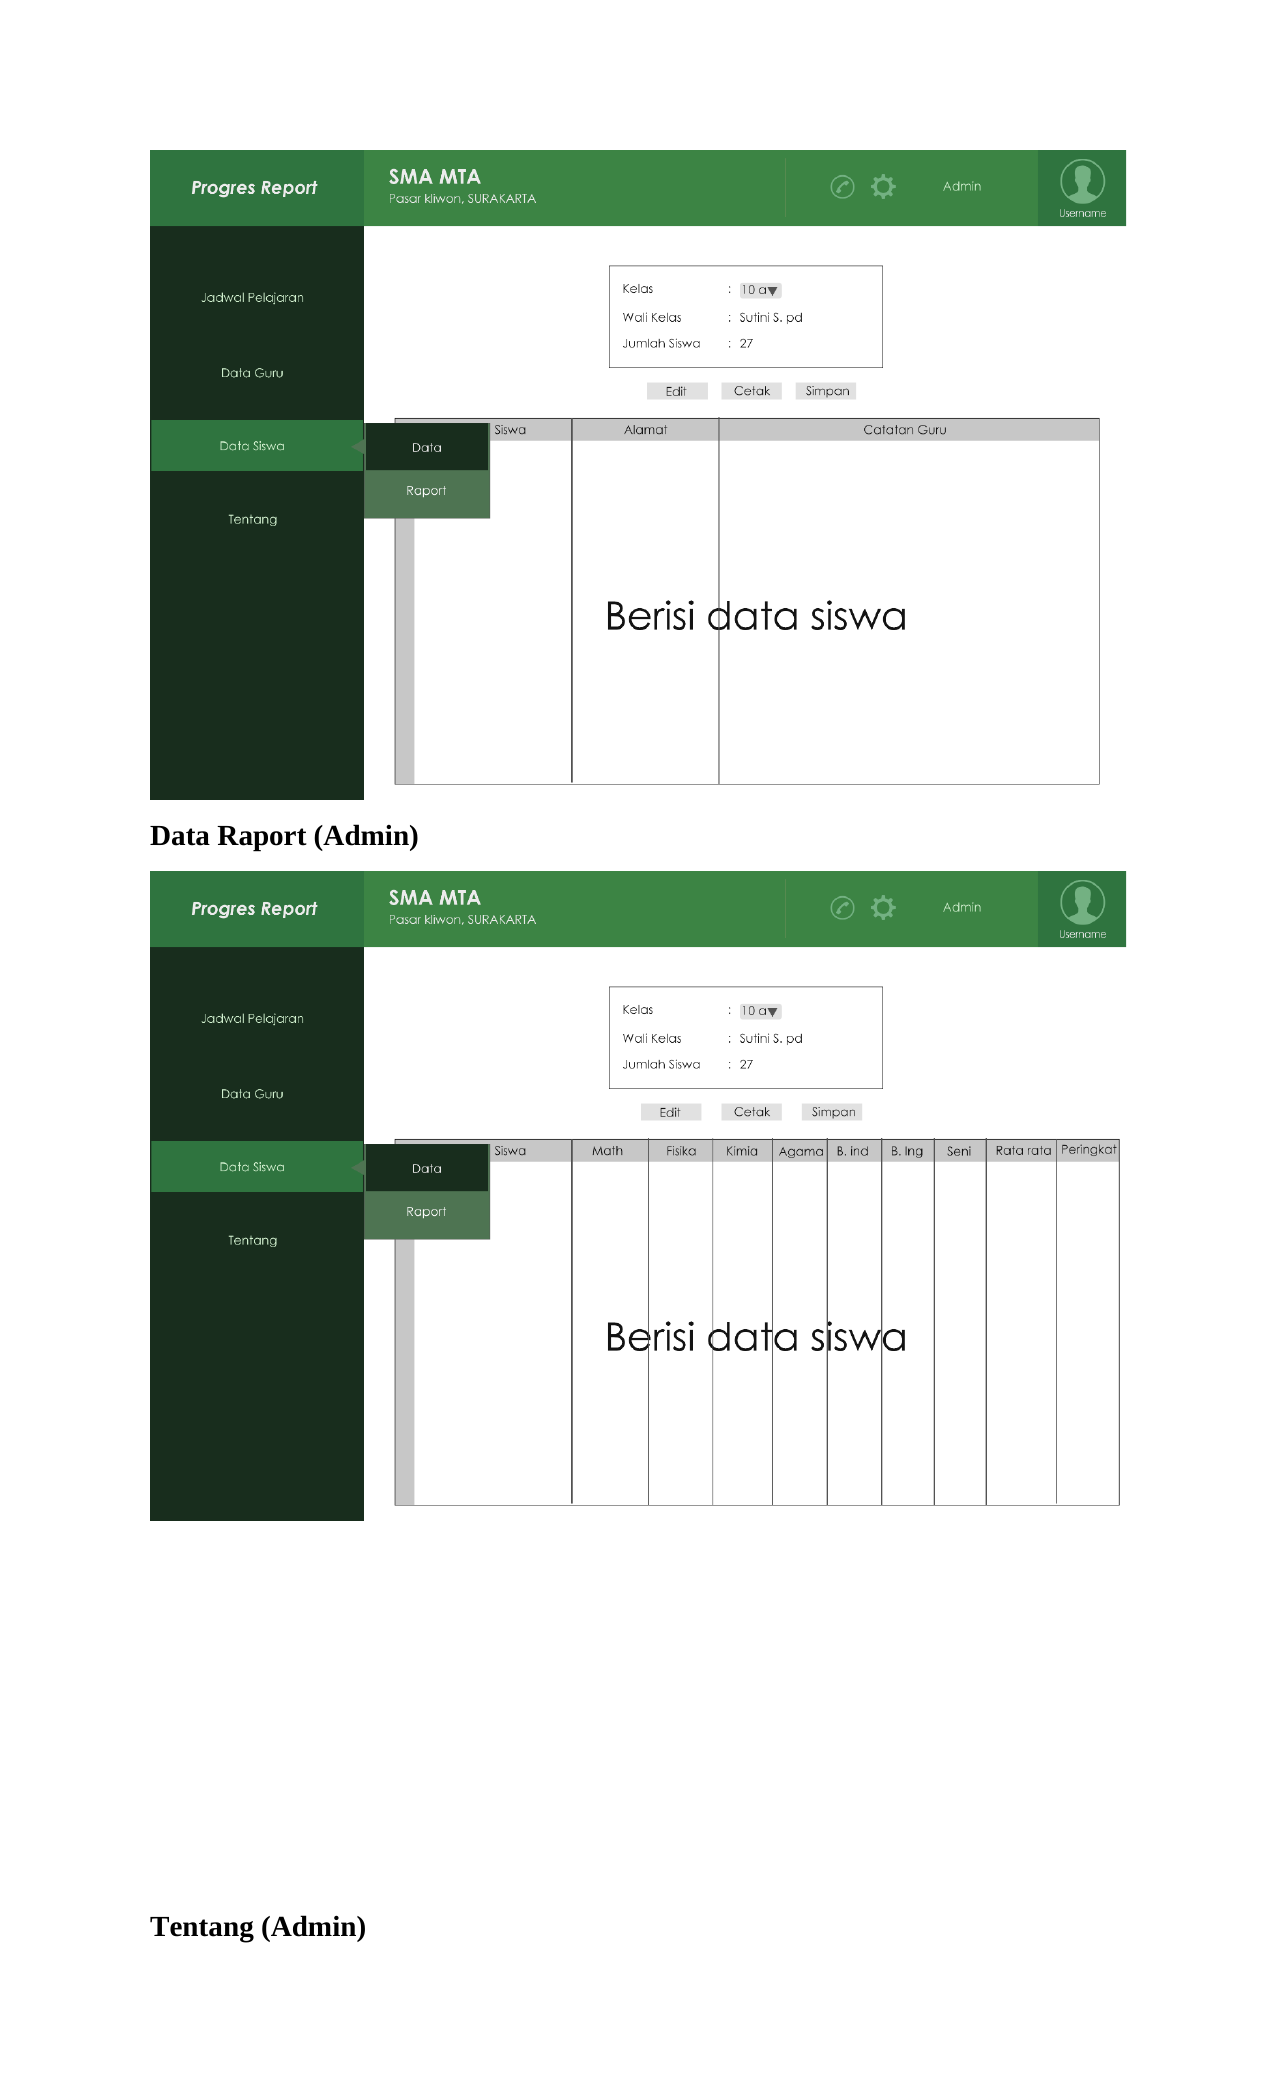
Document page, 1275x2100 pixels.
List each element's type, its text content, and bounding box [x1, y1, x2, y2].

picture [150, 150, 1127, 800]
text Data Raport (Admin) [150, 818, 1125, 852]
text Tentang (Admin) [150, 1909, 1125, 1942]
picture [150, 871, 1127, 1521]
